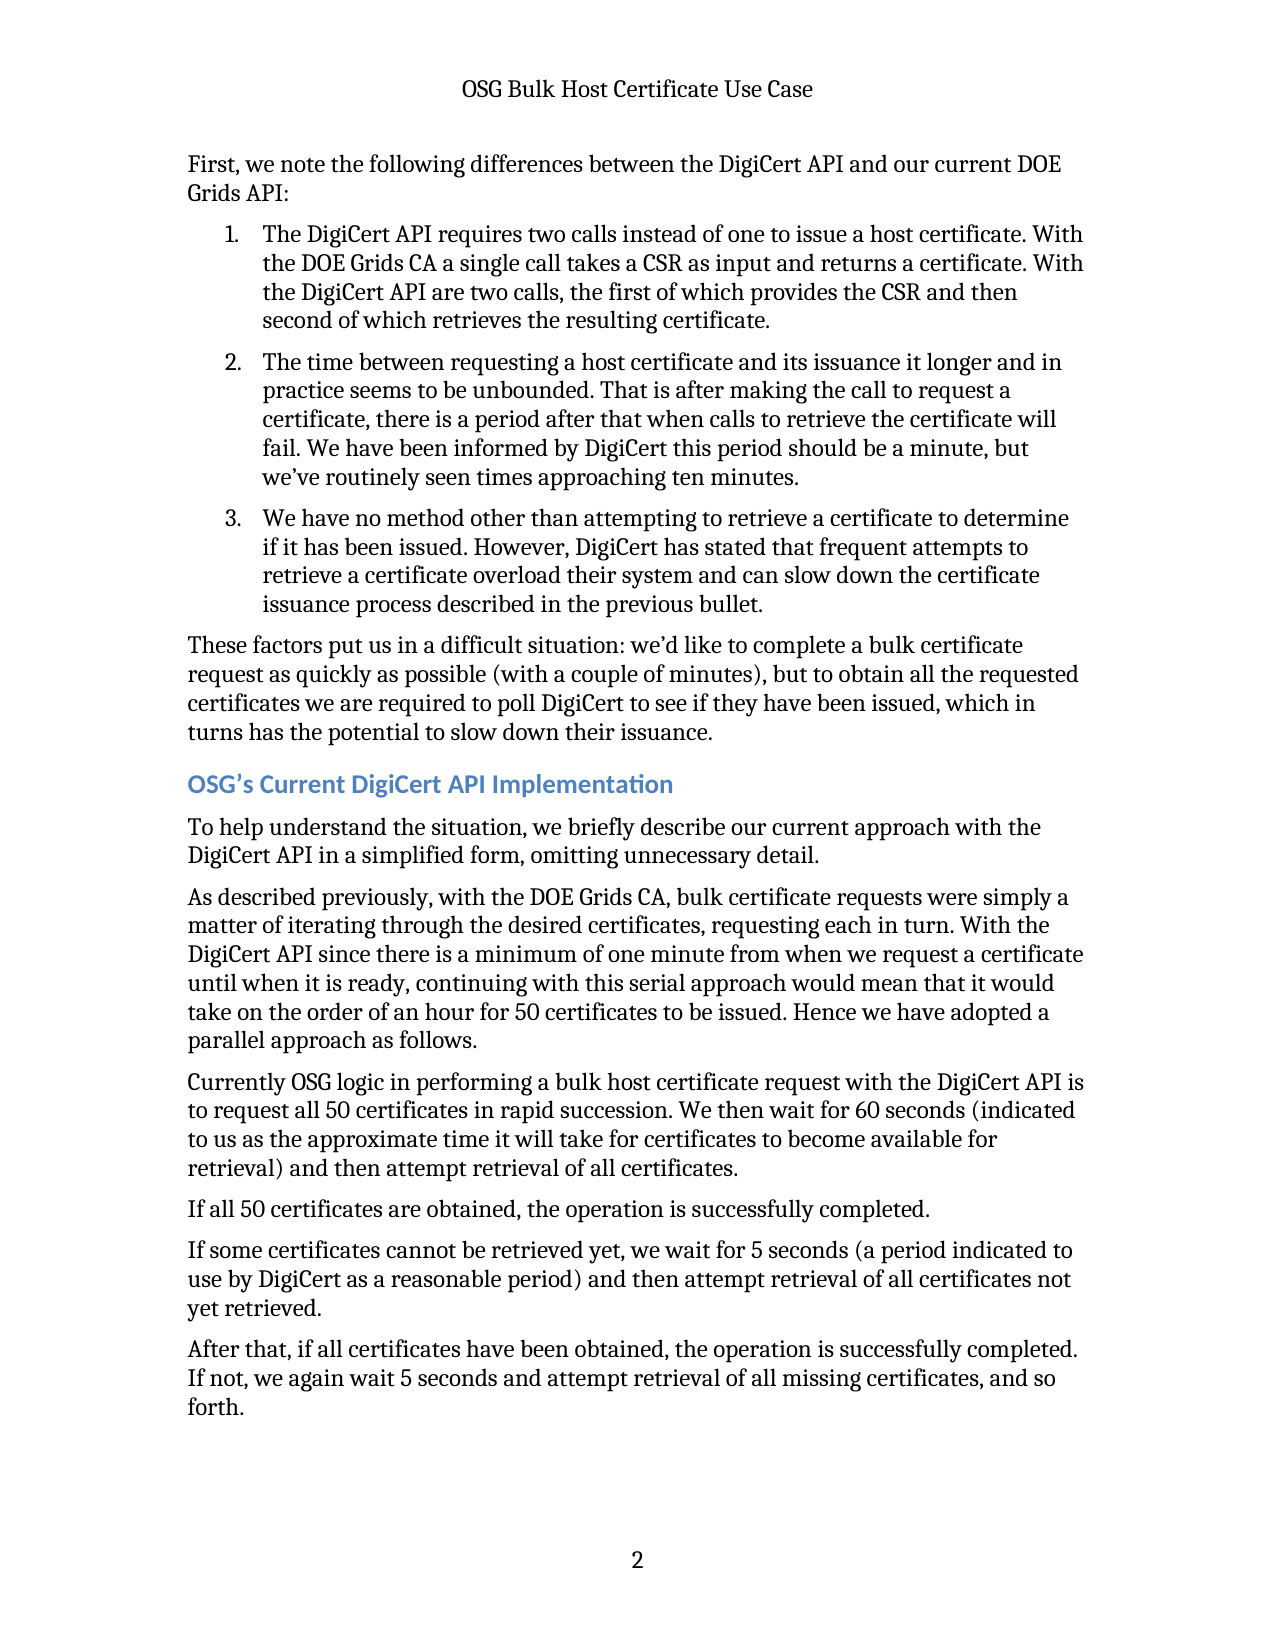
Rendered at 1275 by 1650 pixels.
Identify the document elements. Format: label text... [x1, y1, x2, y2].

text To help understand the situation, we briefly describe our current approach with the DigiCert API in a simplified form, omitting unnecessary detail. [187, 813, 1087, 870]
list The time between requesting a host certificate and its issuance it longer and in practice seems to be unbounded. That is after making the call to request a certificate, there is a period after that when calls to retrieve the certificate will fail. We have been informed by DigiCert this period should be a minute, but we’ve routinely seen times approaching ten minutes. [225, 347, 1087, 491]
text First, we note the following differences between the DigiCert API and our current DOE Grids API: [187, 150, 1087, 207]
text As described previously, with the DOE Grids CA, bulk certificate requests were simply a matter of iterating through the desired certificates, requesting each in turn. With the DigiCert API since there is a minimum of one minute from when we request a certificate until when it is ready, continuing with this serial approach would mean that it would take on the order of an hour for 50 certificates to be issued. Hence we have adopted a parallel approach as follows. [187, 883, 1087, 1055]
subtitle OSG’s Current DigiCert API Implementation [187, 767, 1087, 800]
text After that, if all certificates have been obtained, the operation is successfully completed. If not, we again wait 5 seconds and attempt retrieval of all missing certificates, and so forth. [187, 1335, 1087, 1421]
list We have no method other than attempting to retrieve a certificate to determine if it has been issued. However, DigiCert has stated that frequent attempts to retrieve a certificate overload their system and can slow down the certificate issuance process described in the previous bullet. [225, 504, 1087, 619]
list The DigiCert API requires two calls instead of one to issue a host certificate. With the DOE Grids CA a single call takes a CSR as input and returns a certificate. With the DigiCert API are two calls, the first of which provides the CSR and then second of which retrieves the resulting certificate. [225, 220, 1087, 335]
text Currently OSG logic in performing a bulk host certificate request with the DigiCert API is to request all 50 certificates in rapid succession. We then wait for 60 seconds (indicated to us as the approximate time it will take for certificates to become available for retrieval) and then attempt retrieval of all certificates. [187, 1068, 1087, 1183]
text If some certificates cannot be retrieved yet, we wait for 5 seconds (a period indicated to use by DigiCert as a reasonable period) and then attempt retrieval of all certificates not yet retrieved. [187, 1236, 1087, 1323]
text If all 50 certificates are obtained, the operation is successfully completed. [187, 1195, 1087, 1224]
text These factors put us in a difficult situation: we’d like to complete a bulk certificate request as quickly as possible (with a couple of minutes), but to obtain all the requested certificates we are required to poll DigiCert to see if they have been issued, which in turns has the potential to slow down their issuance. [187, 631, 1087, 746]
